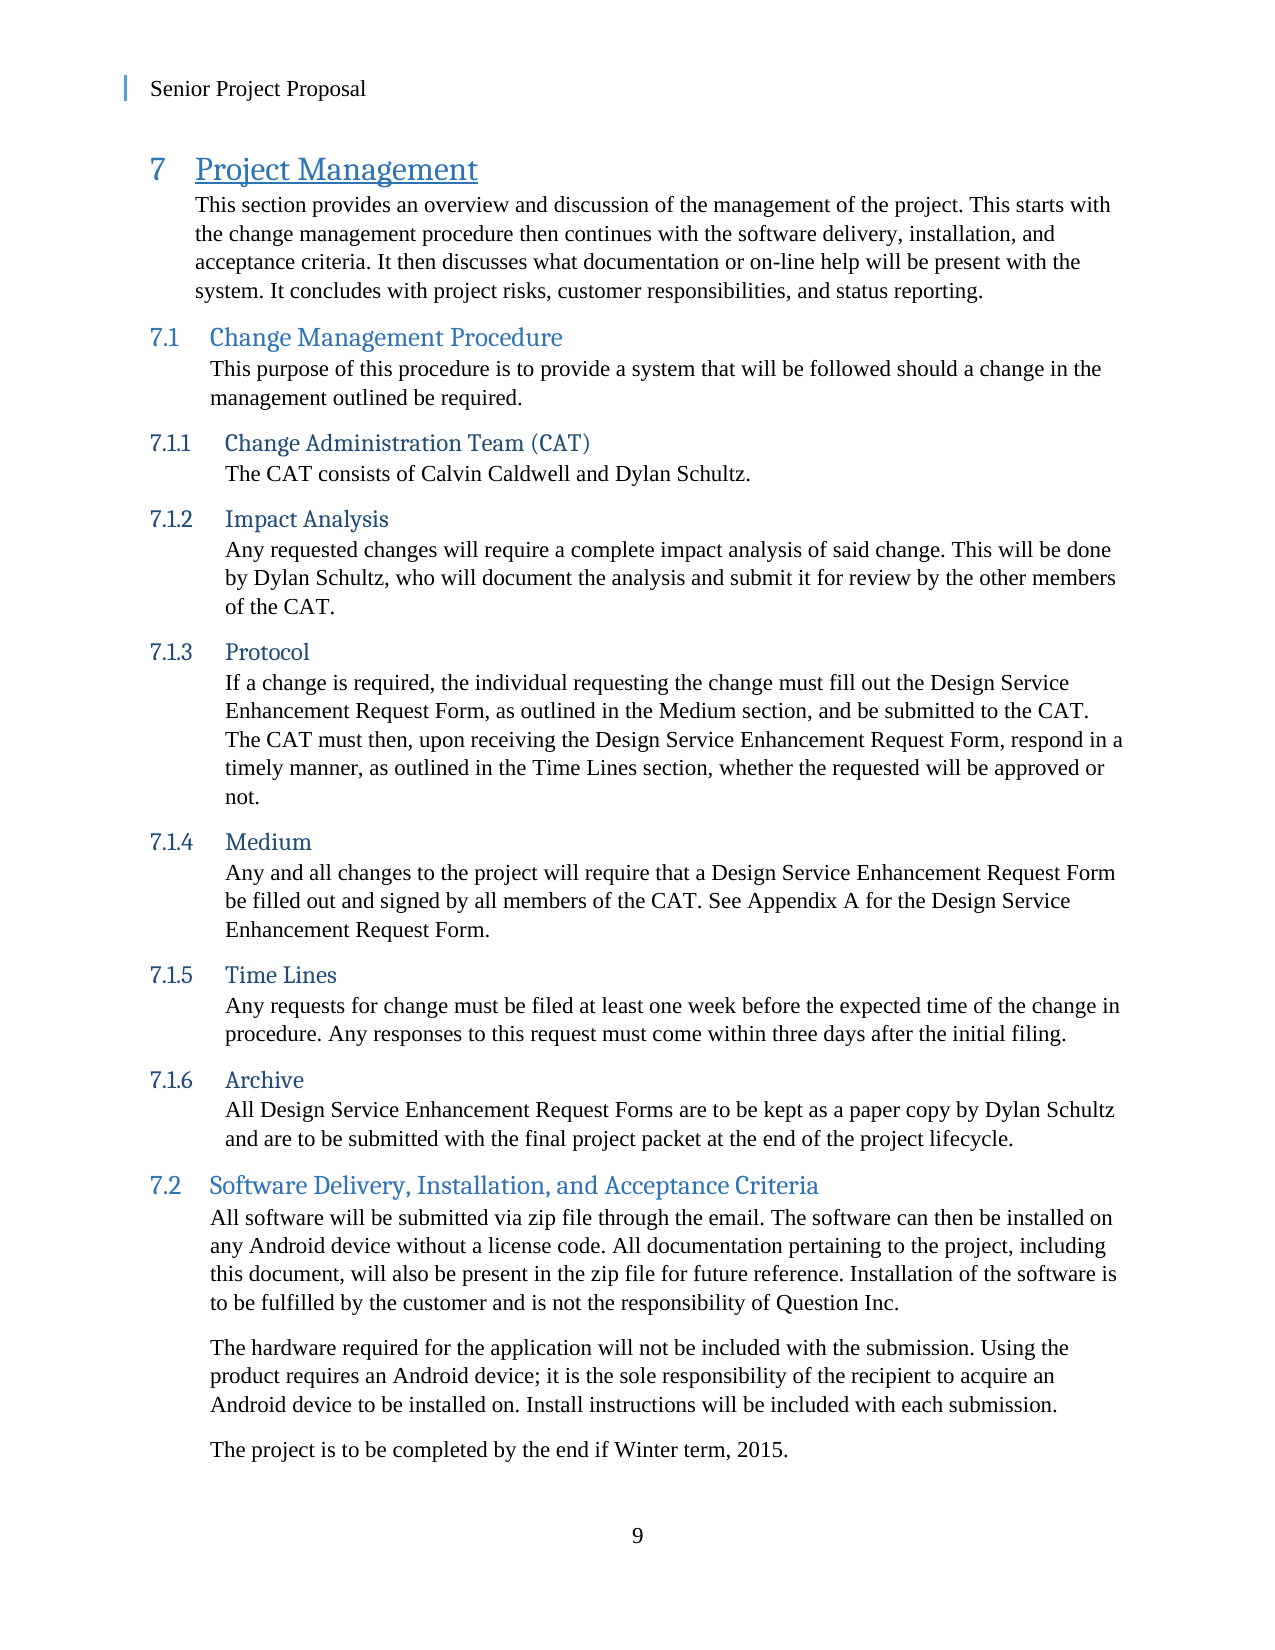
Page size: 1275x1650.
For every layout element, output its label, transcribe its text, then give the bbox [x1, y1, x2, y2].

text All software will be submitted via zip file through the email. The software can then be installed on any Android device without a license code. All documentation pertaining to the project, including this document, will also be present in the zip file for future reference. Installation of the software is to be fulfilled by the customer and is not the responsibility of Question Inc. [210, 1204, 1125, 1315]
text This section provides an overview and discussion of the management of the project. This starts with the change management procedure then continues with the software delivery, installation, and acceptance criteria. It then discusses what documentation or on-line help will be present with the system. It concludes with project risks, customer responsibilities, and status reporting. [195, 191, 1125, 303]
subtitle Change Management Procedure [150, 322, 1125, 353]
text Any and all changes to the project will require that a Design Service Enhancement Request Form be filled out and signed by all members of the CAT. See Appendix A for the Design Service Enhancement Request Form. [225, 859, 1125, 942]
text The hardware required for the application will not be included with the submission. Using the product requires an Android device; it is the sole responsibility of the recipient to acquire an Android device to be installed on. Install instructions will be included with each submission. [210, 1334, 1125, 1417]
text The project is to be completed by the end if Winter term, 2015. [210, 1436, 1125, 1462]
subtitle Time Lines [150, 961, 1125, 990]
subtitle Software Delivery, Installation, and Acceptance Criteria [150, 1170, 1125, 1201]
text The CAT consists of Calvin Caldwell and Dylan Schultz. [150, 460, 1125, 486]
text Any requested changes will require a complete impact analysis of said change. This will be done by Dylan Schultz, who will document the analysis and submit it for review by the other members of the CAT. [225, 536, 1125, 619]
subtitle Protocol [150, 638, 1125, 667]
text If a change is required, the individual requesting the change must fill out the Design Service Enhancement Request Form, as outlined in the Medium section, and be submitted to the CAT. The CAT must then, upon receiving the Design Service Enhancement Request Form, respond in a timely manner, as outlined in the Time Lines section, whether the requested will be approved or not. [225, 669, 1125, 809]
subtitle Project Management [150, 150, 1125, 188]
subtitle Archive [150, 1066, 1125, 1094]
text This purpose of this procedure is to provide a system that will be followed should a change in the management outlined be required. [210, 355, 1125, 410]
text All Design Service Enhancement Request Forms are to be kept as a paper copy by Dylan Schultz and are to be submitted with the final project packet at the end of the project lifecycle. [225, 1097, 1125, 1151]
subtitle Medium [150, 828, 1125, 857]
subtitle Impact Analysis [150, 505, 1125, 534]
subtitle Change Administration Team (CAT) [150, 429, 1125, 458]
text Any requests for change must be filed at least one week before the expected time of the change in procedure. Any responses to this request must come within three days after the initial filing. [225, 992, 1125, 1047]
